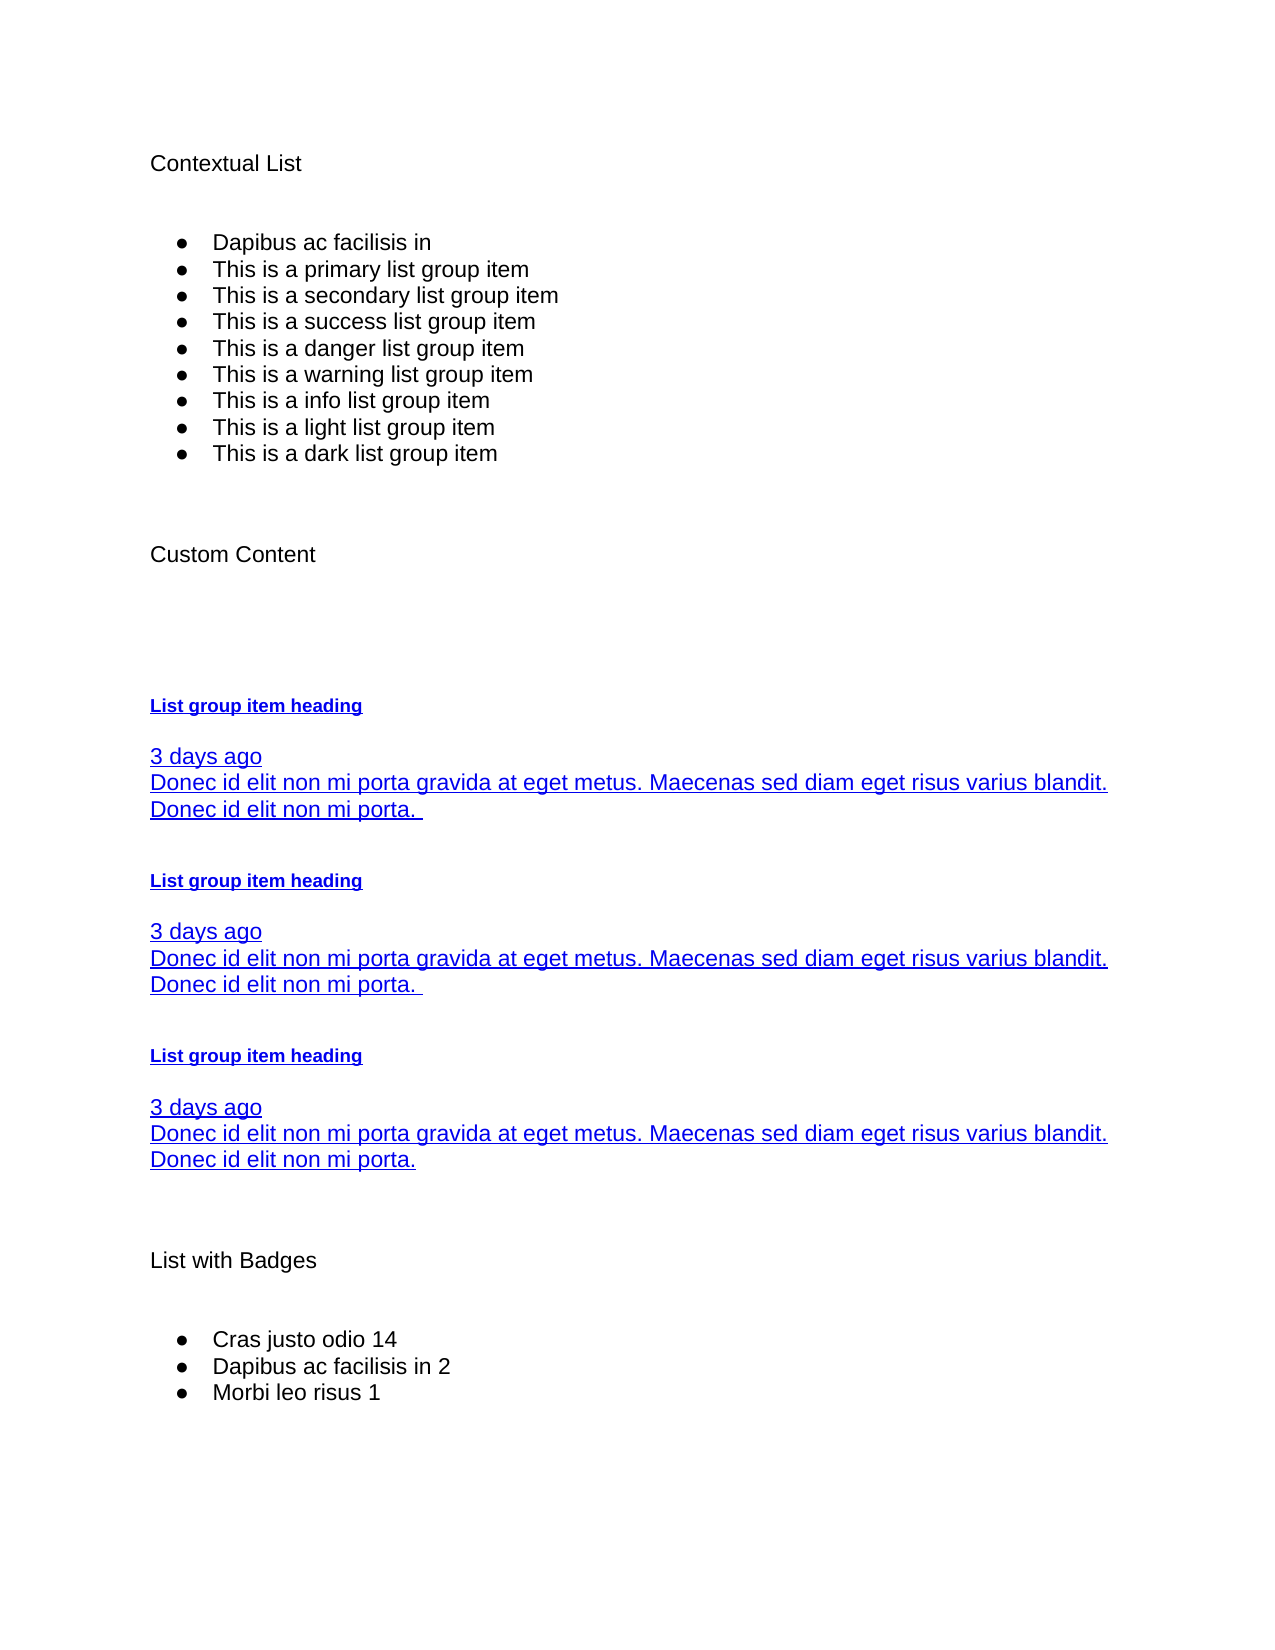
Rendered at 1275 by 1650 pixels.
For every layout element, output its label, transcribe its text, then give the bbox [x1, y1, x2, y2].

text Donec id elit non mi porta gravida at eget metus. Maecenas sed diam eget risus varius blandit. [150, 1120, 1125, 1146]
text Donec id elit non mi porta. [150, 971, 1125, 997]
text Contextual List [150, 150, 1125, 176]
list This is a info list group item [175, 387, 1125, 414]
text List group item heading [150, 1045, 1125, 1067]
list This is a light list group item [175, 414, 1125, 440]
text 3 days ago [150, 743, 1125, 769]
list This is a dark list group item [175, 440, 1125, 466]
text Donec id elit non mi porta gravida at eget metus. Maecenas sed diam eget risus varius blandit. [150, 944, 1125, 971]
text 3 days ago [150, 1093, 1125, 1120]
text List with Badges [150, 1247, 1125, 1273]
list Dapibus ac facilisis in [175, 229, 1125, 256]
text List group item heading [150, 870, 1125, 892]
list This is a primary list group item [175, 256, 1125, 282]
list This is a success list group item [175, 308, 1125, 335]
list Dapibus ac facilisis in 2 [175, 1353, 1125, 1379]
list This is a danger list group item [175, 335, 1125, 361]
list This is a warning list group item [175, 361, 1125, 387]
text Donec id elit non mi porta gravida at eget metus. Maecenas sed diam eget risus varius blandit. [150, 769, 1125, 796]
text Donec id elit non mi porta. [150, 1146, 1125, 1172]
text Donec id elit non mi porta. [150, 796, 1125, 822]
text 3 days ago [150, 918, 1125, 944]
list Morbi leo risus 1 [175, 1379, 1125, 1405]
text Custom Content [150, 541, 1125, 567]
list This is a secondary list group item [175, 282, 1125, 308]
text List group item heading [150, 695, 1125, 716]
list Cras justo odio 14 [175, 1326, 1125, 1353]
